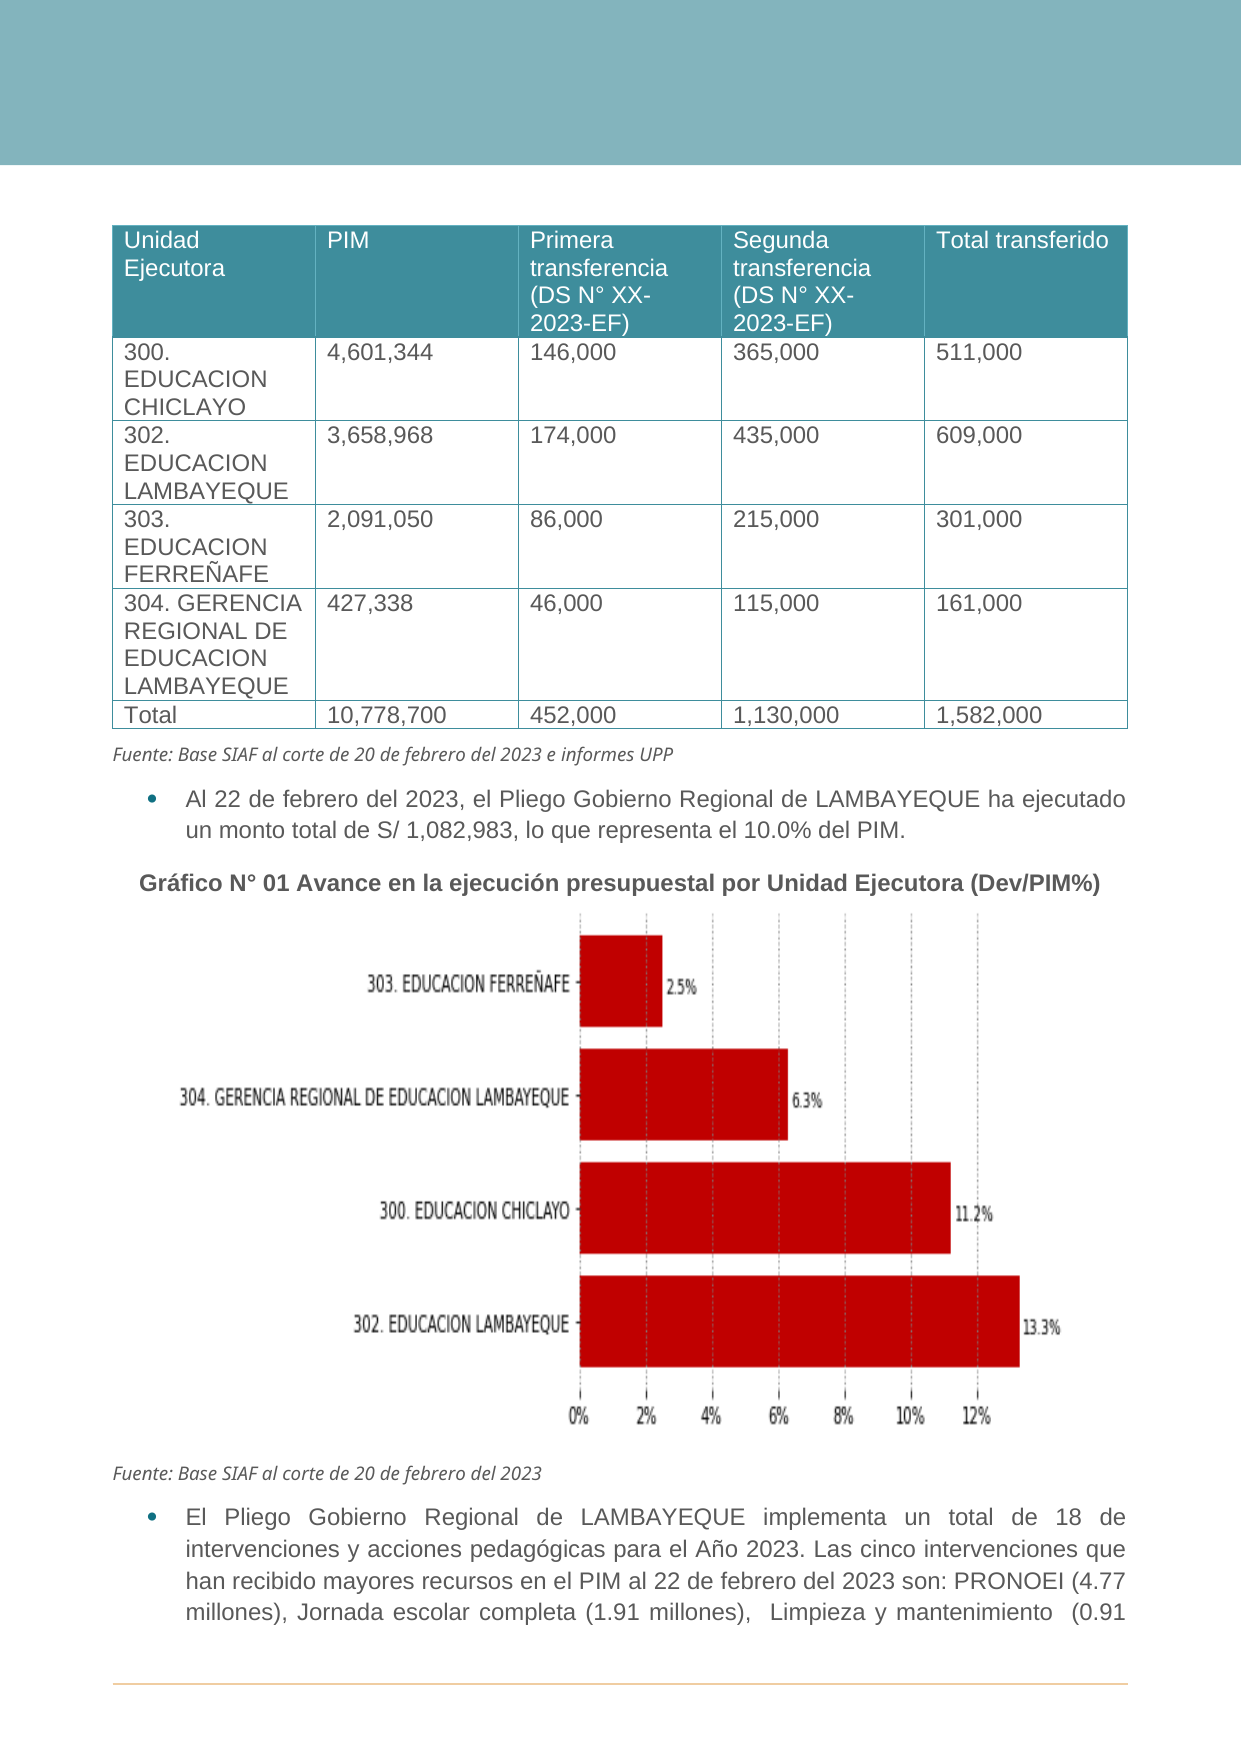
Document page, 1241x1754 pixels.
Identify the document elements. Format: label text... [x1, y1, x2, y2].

text Fuente: Base SIAF al corte de 20 de febrero del 2023 [112, 1460, 1128, 1486]
table_cell 303. EDUCACION FERREÑAFE [113, 505, 315, 588]
list Al 22 de febrero del 2023, el Pliego Gobierno Regional de LAMBAYEQUE ha ejecutado un monto total de S/ 1,082,983, lo que representa el 10.0% del PIM. [148, 785, 1128, 844]
table_header Total transferido [925, 226, 1127, 336]
table_header Unidad Ejecutora [113, 226, 315, 336]
table_cell 174,000 [519, 421, 721, 504]
table_cell 300. EDUCACION CHICLAYO [113, 338, 315, 420]
table_cell 609,000 [925, 421, 1127, 504]
table_cell 435,000 [722, 421, 924, 504]
table_cell 3,658,968 [316, 421, 518, 504]
table_cell 115,000 [722, 589, 924, 699]
table_cell 511,000 [925, 338, 1127, 420]
table_cell 215,000 [722, 505, 924, 588]
table_cell 427,338 [316, 589, 518, 699]
table_cell 161,000 [925, 589, 1127, 699]
table_cell 302. EDUCACION LAMBAYEQUE [113, 421, 315, 504]
table_cell 86,000 [519, 505, 721, 588]
picture [170, 902, 1071, 1442]
table_cell 452,000 [519, 701, 721, 728]
table_cell 10,778,700 [316, 701, 518, 728]
table_header Primera transferencia (DS N° XX-2023-EF) [519, 226, 721, 336]
text Fuente: Base SIAF al corte de 20 de febrero del 2023 e informes UPP [112, 742, 1128, 767]
table_cell 1,130,000 [722, 701, 924, 728]
table_cell 301,000 [925, 505, 1127, 588]
table_cell 304. GERENCIA REGIONAL DE EDUCACION LAMBAYEQUE [113, 589, 315, 699]
table_cell 365,000 [722, 338, 924, 420]
table_header PIM [316, 226, 518, 336]
table_cell 146,000 [519, 338, 721, 420]
table_header Segunda transferencia (DS N° XX-2023-EF) [722, 226, 924, 336]
table_cell 4,601,344 [316, 338, 518, 420]
table_cell Total [113, 701, 315, 728]
table_cell 1,582,000 [925, 701, 1127, 728]
table_cell 46,000 [519, 589, 721, 699]
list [148, 1503, 1128, 1626]
table_cell 2,091,050 [316, 505, 518, 588]
text Gráfico N° 01 Avance en la ejecución presupuestal por Unidad Ejecutora (Dev/PIM%) [112, 869, 1128, 897]
